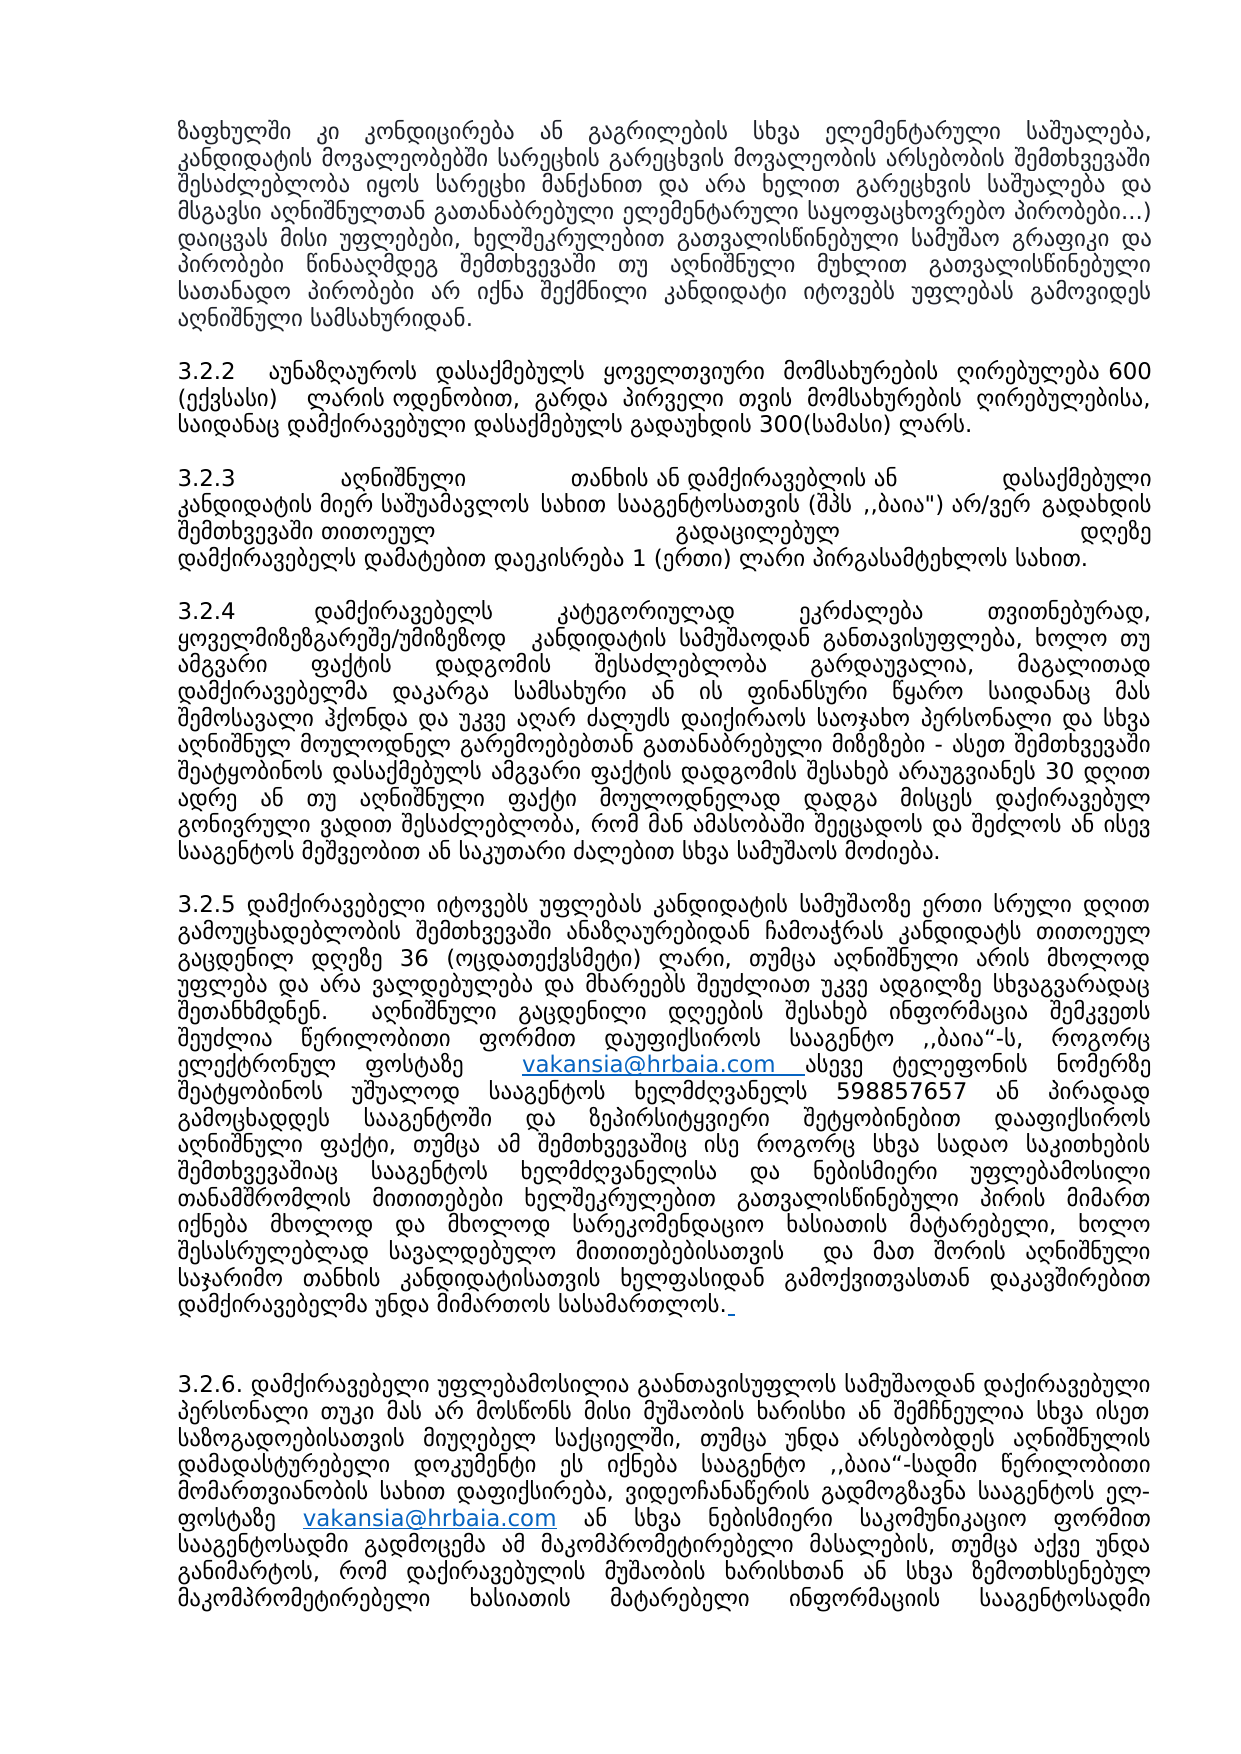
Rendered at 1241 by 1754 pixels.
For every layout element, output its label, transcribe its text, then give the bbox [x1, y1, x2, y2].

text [177, 1371, 1152, 1611]
text 3.2.4 დამქირავებელს კატეგორიულად ეკრძალება თვითნებურად, ყოველმიზეზგარეშე/უმიზეზოდ კანდიდატის სამუშაოდან განთავისუფლება, ხოლო თუ ამგვარი ფაქტის დადგომის შესაძლებლობა გარდაუვალია, მაგალითად დამქირავებელმა დაკარგა სამსახური ან ის ფინანსური წყარო საიდანაც მას შემოსავალი ჰქონდა და უკვე აღარ ძალუძს დაიქირაოს საოჯახო პერსონალი და სხვა აღნიშნულ მოულოდნელ გარემოებებთან გათანაბრებული მიზეზები - ასეთ შემთხვევაში შეატყობინოს დასაქმებულს ამგვარი ფაქტის დადგომის შესახებ არაუგვიანეს 30 დღით ადრე ან თუ აღნიშნული ფაქტი მოულოდნელად დადგა მისცეს დაქირავებულ გონივრული ვადით შესაძლებლობა, რომ მან ამასობაში შეეცადოს და შეძლოს ან ისევ სააგენტოს მეშვეობით ან საკუთარი ძალებით სხვა სამუშაოს მოძიება. [177, 598, 1152, 865]
text 3.2.1 დასაქმებულს შეუქმნას მუშაობისათვის სათანადო პირობები (ისეთი ელემენტარული მაგალითად როგორიცაა ზამთარში ბინაში იყოს გათბობა, ხოლო ზაფხულში კი კონდიცირება ან გაგრილების სხვა ელემენტარული საშუალება, კანდიდატის მოვალეობებში სარეცხის გარეცხვის მოვალეობის არსებობის შემთხვევაში შესაძლებლობა იყოს სარეცხი მანქანით და არა ხელით გარეცხვის საშუალება და მსგავსი აღნიშნულთან გათანაბრებული ელემენტარული საყოფაცხოვრებო პირობები...) დაიცვას მისი უფლებები, ხელშეკრულებით გათვალისწინებული სამუშაო გრაფიკი და პირობები წინააღმდეგ შემთხვევაში თუ აღნიშნული მუხლით გათვალისწინებული სათანადო პირობები არ იქნა შექმნილი კანდიდატი იტოვებს უფლებას გამოვიდეს აღნიშნული სამსახურიდან. [473, 251, 1152, 331]
text 3.2.2 აუნაზღაუროს დასაქმებულს ყოველთვიური მომსახურების ღირებულება 600 (ექვსასი) ლარის ოდენობით, გარდა პირველი თვის მომსახურების ღირებულებისა, საიდანაც დამქირავებული დასაქმებულს გადაუხდის 300(სამასი) ლარს. [177, 358, 1152, 438]
text 3.2.5 დამქირავებელი იტოვებს უფლებას კანდიდატის სამუშაოზე ერთი სრული დღით გამოუცხადებლობის შემთხვევაში ანაზღაურებიდან ჩამოაჭრას კანდიდატს თითოეულ გაცდენილ დღეზე 36 (ოცდათექვსმეტი) ლარი, თუმცა აღნიშნული არის მხოლოდ უფლება და არა ვალდებულება და მხარეებს შეუძლიათ უკვე ადგილზე სხვაგვარადაც შეთანხმდნენ. აღნიშნული გაცდენილი დღეების შესახებ ინფორმაცია შემკვეთს შეუძლია წერილობითი ფორმით დაუფიქსიროს სააგენტო ,,ბაია“-ს, როგორც ელექტრონულ ფოსტაზე vakansia@hrbaia.com ასევე ტელეფონის ნომერზე შეატყობინოს უშუალოდ სააგენტოს ხელმძღვანელს 598857657 ან პირადად გამოცხადდეს სააგენტოში და ზეპირსიტყვიერი შეტყობინებით დააფიქსიროს აღნიშნული ფაქტი, თუმცა ამ შემთხვევაშიც ისე როგორც სხვა სადაო საკითხების შემთხვევაშიაც სააგენტოს ხელმძღვანელისა და ნებისმიერი უფლებამოსილი თანამშრომლის მითითებები ხელშეკრულებით გათვალისწინებული პირის მიმართ იქნება მხოლოდ და მხოლოდ სარეკომენდაციო ხასიათის მატარებელი, ხოლო შესასრულებლად სავალდებულო მითითებებისათვის და მათ შორის აღნიშნული საჯარიმო თანხის კანდიდატისათვის ხელფასიდან გამოქვითვასთან დაკავშირებით დამქირავებელმა უნდა მიმართოს სასამართლოს. [177, 891, 1152, 1318]
text 3.2.3 აღნიშნული თანხის ან დამქირავებლის ან დასაქმებული კანდიდატის მიერ საშუამავლოს სახით სააგენტოსათვის (შპს ,,ბაია") არ/ვერ გადახდის შემთხვევაში თითოეულ გადაცილებულ დღეზე დამქირავებელს დამატებით დაეკისრება 1 (ერთი) ლარი პირგასამტეხლოს სახით. [177, 465, 1152, 571]
